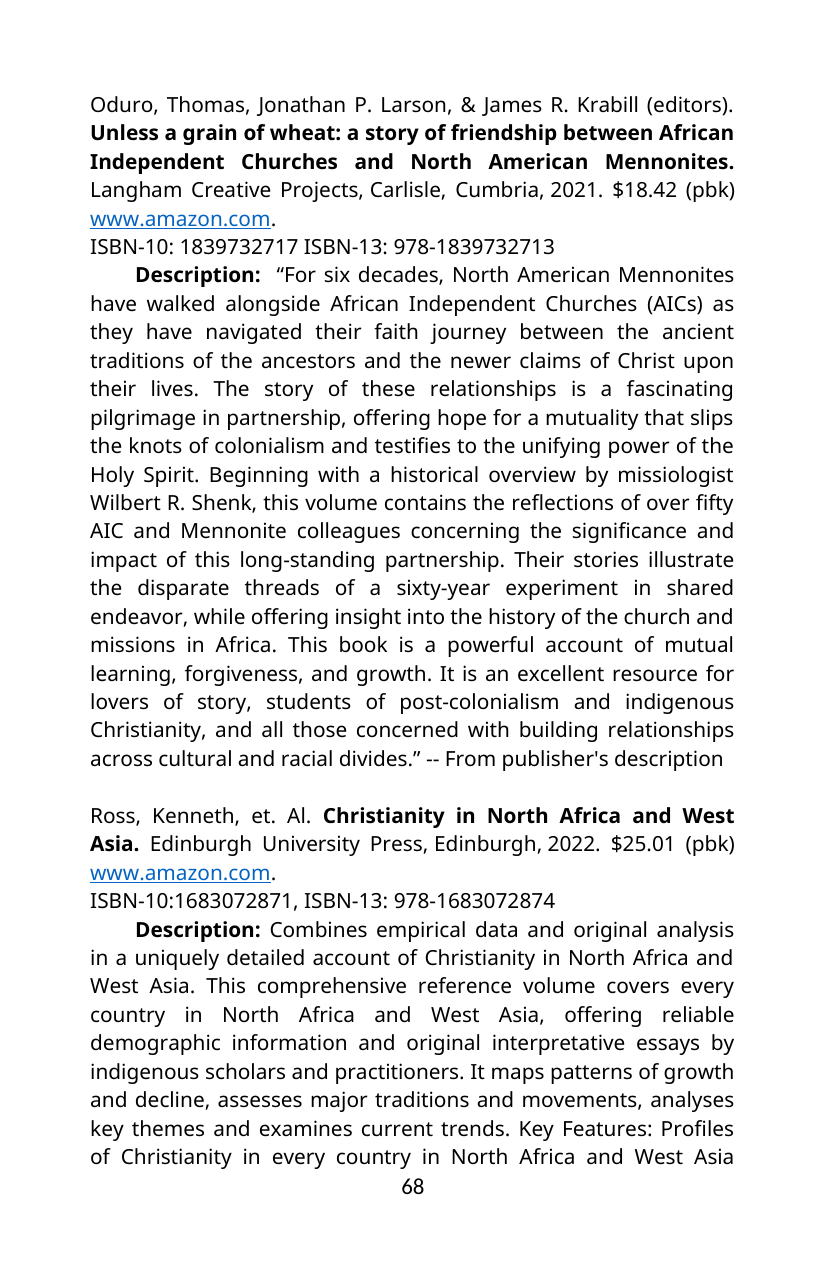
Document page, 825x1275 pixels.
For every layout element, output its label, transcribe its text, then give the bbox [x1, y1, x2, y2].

text Oduro, Thomas, Jonathan P. Larson, & James R. Krabill (editors). Unless a grain of wheat: a story of friendship between African Independent Churches and North American Mennonites. Langham Creative Projects, Carlisle, Cumbria, 2021. $18.42 (pbk) www.amazon.com. [90, 90, 735, 232]
text ISBN-10:1683072871, ISBN-13: ‎978-1683072874 [90, 886, 735, 915]
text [90, 915, 735, 1171]
text ISBN-10: 1839732717 ISBN-13: 978-1839732713 [90, 232, 735, 261]
text Description: “For six decades, North American Mennonites have walked alongside African Independent Churches (AICs) as they have navigated their faith journey between the ancient traditions of the ancestors and the newer claims of Christ upon their lives. The story of these relationships is a fascinating pilgrimage in partnership, offering hope for a mutuality that slips the knots of colonialism and testifies to the unifying power of the Holy Spirit. Beginning with a historical overview by missiologist Wilbert R. Shenk, this volume contains the reflections of over fifty AIC and Mennonite colleagues concerning the significance and impact of this long-standing partnership. Their stories illustrate the disparate threads of a sixty-year experiment in shared endeavor, while offering insight into the history of the church and missions in Africa. This book is a powerful account of mutual learning, forgiveness, and growth. It is an excellent resource for lovers of story, students of post-colonialism and indigenous Christianity, and all those concerned with building relationships across cultural and racial divides.” -- From publisher's description [90, 261, 735, 772]
text Ross, Kenneth, et. Al. Christianity in North Africa and West Asia. Edinburgh University Press, Edinburgh, 2022. $25.01 (pbk) www.amazon.com. [90, 772, 735, 886]
